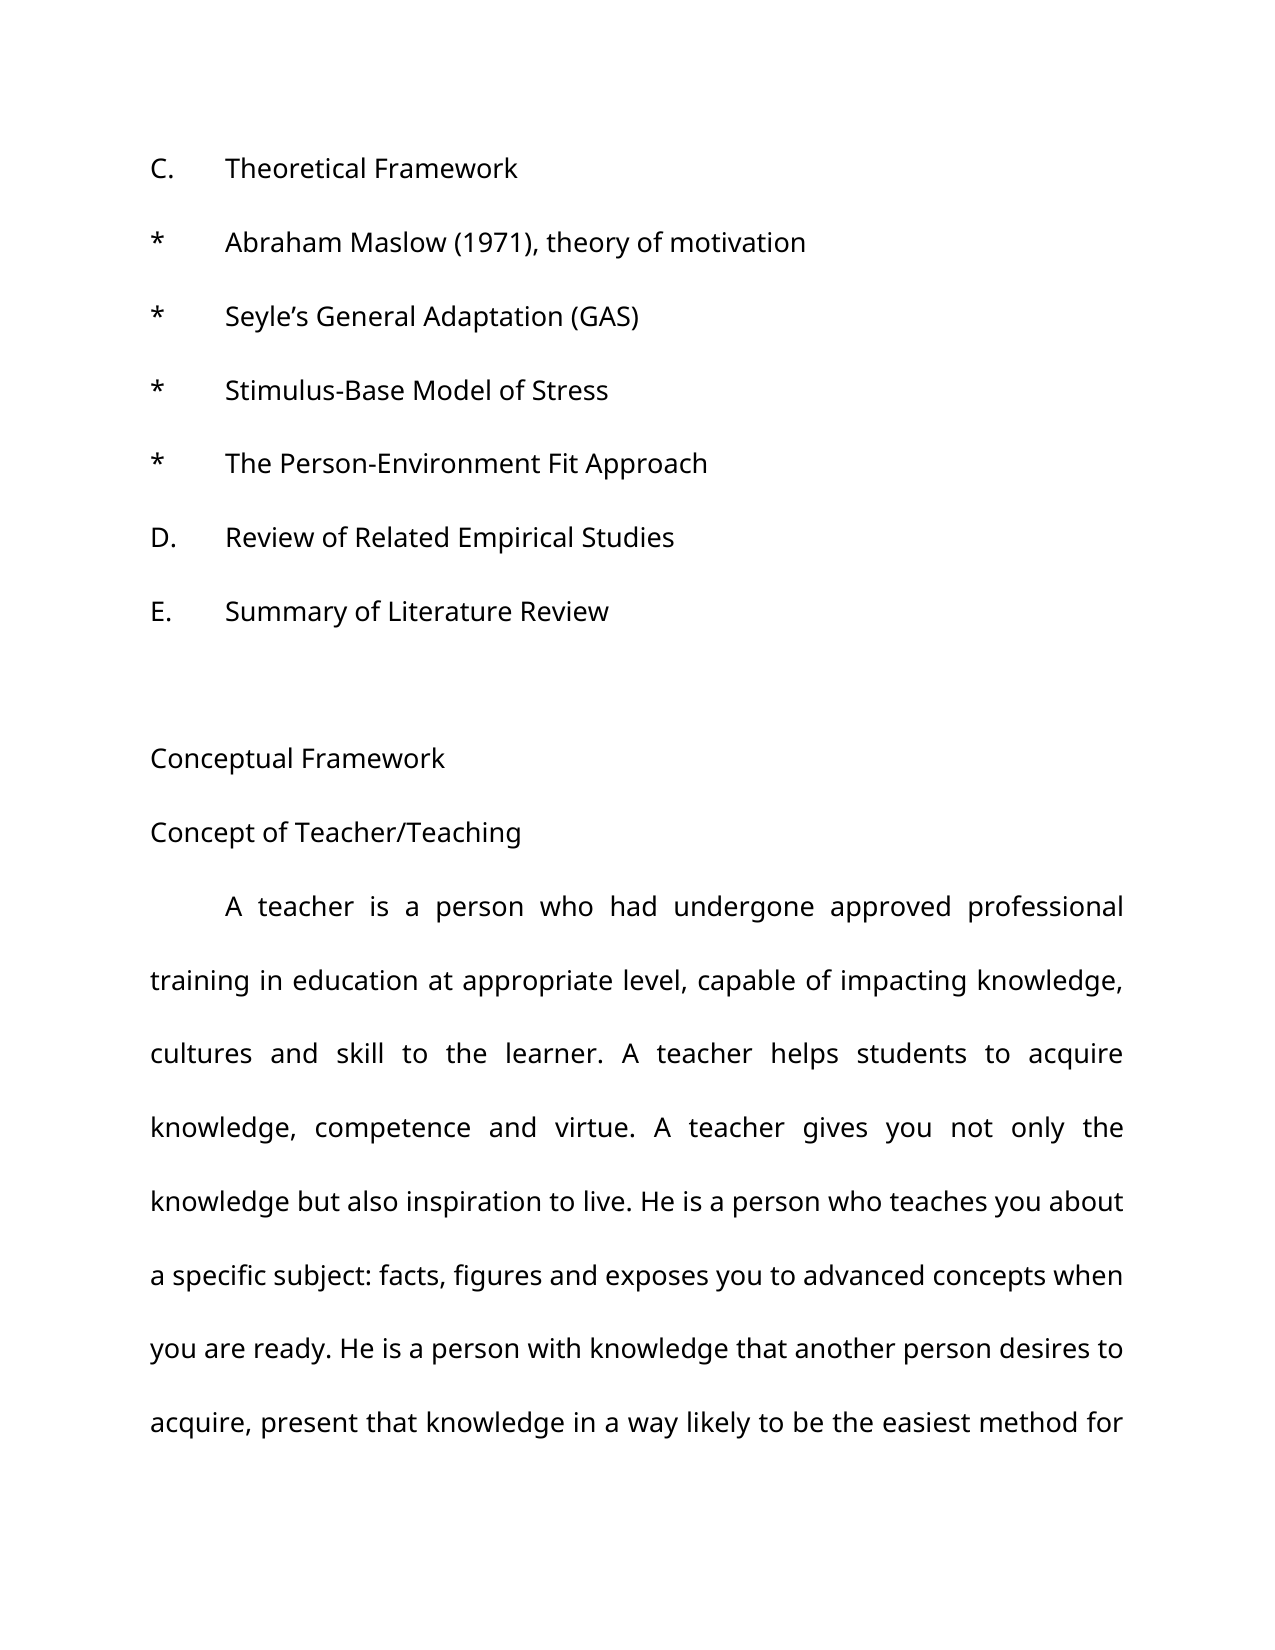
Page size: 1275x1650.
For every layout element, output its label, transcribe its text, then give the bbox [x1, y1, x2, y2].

text E. Summary of Literature Review [150, 592, 1125, 629]
text * The Person-Environment Fit Approach [150, 445, 1125, 482]
text * Stimulus-Base Model of Stress [150, 371, 1125, 408]
text * Seyle’s General Adaptation (GAS) [150, 297, 1125, 334]
text D. Review of Related Empirical Studies [150, 519, 1125, 556]
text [150, 887, 1125, 1441]
text Conceptual Framework [150, 740, 1125, 777]
text Concept of Teacher/Teaching [150, 814, 1125, 851]
text C. Theoretical Framework [150, 150, 1125, 187]
text * Abraham Maslow (1971), theory of motivation [150, 224, 1125, 261]
